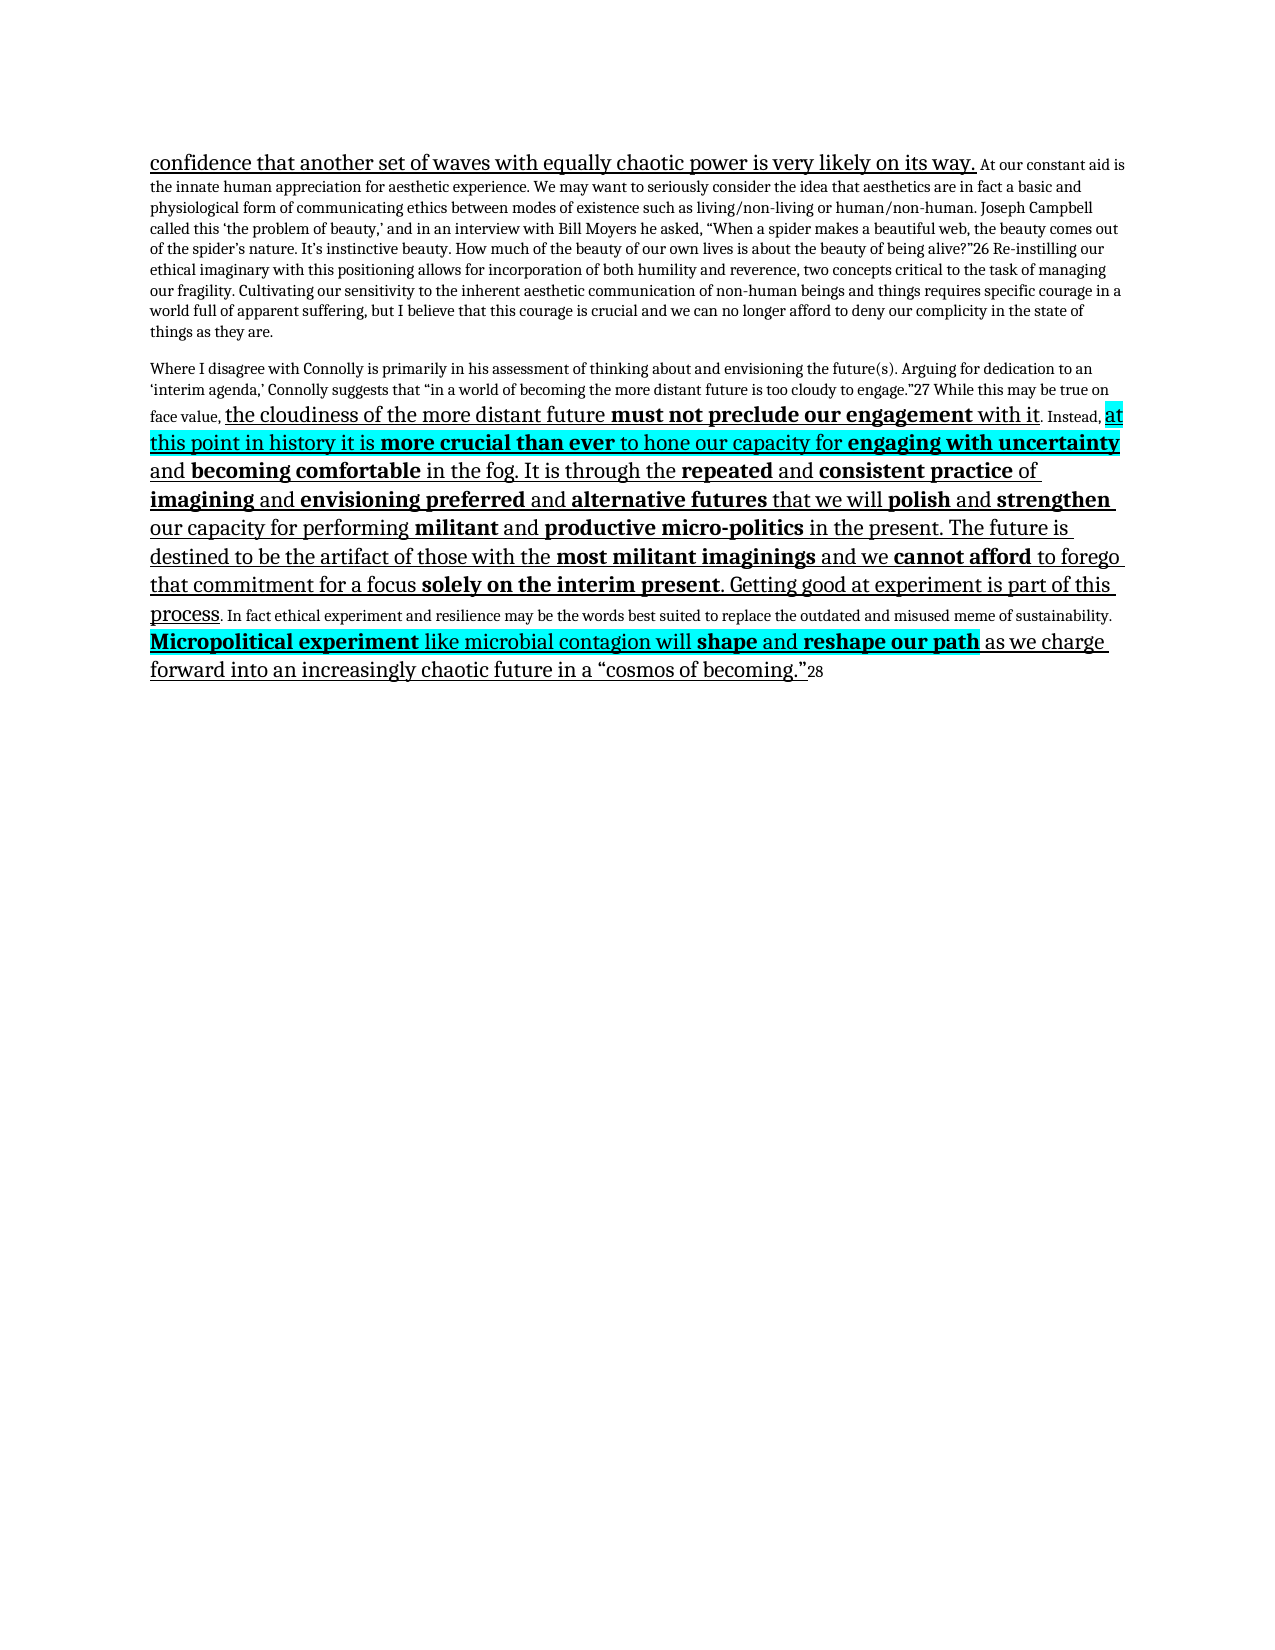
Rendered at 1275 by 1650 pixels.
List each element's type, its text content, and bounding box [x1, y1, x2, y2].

text Where I disagree with Connolly is primarily in his assessment of thinking about and envisioning the future(s). Arguing for dedication to an ‘interim agenda,’ Connolly suggests that “in a world of becoming the more distant future is too cloudy to engage.”27 While this may be true on face value, the cloudiness of the more distant future must not preclude our engagement with it. Instead, at this point in history it is more crucial than ever to hone our capacity for engaging with uncertainty and becoming comfortable in the fog. It is through the repeated and consistent practice of imagining and envisioning preferred and alternative futures that we will polish and strengthen our capacity for performing militant and productive micro-politics in the present. The future is destined to be the artifact of those with the most militant imaginings and we cannot afford to forego that commitment for a focus solely on the interim present. Getting good at experiment is part of this process. In fact ethical experiment and resilience may be the words best suited to replace the outdated and misused meme of sustainability. Micropolitical experiment like microbial contagion will shape and reshape our path as we charge forward into an increasingly chaotic future in a “cosmos of becoming.”28 [150, 567, 1125, 684]
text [150, 150, 1125, 341]
text Where I disagree with Connolly is primarily in his assessment of thinking about and envisioning the future(s). Arguing for dedication to an ‘interim agenda,’ Connolly suggests that “in a world of becoming the more distant future is too cloudy to engage.”27 While this may be true on face value, the cloudiness of the more distant future must not preclude our engagement with it. Instead, at this point in history it is more crucial than ever to hone our capacity for engaging with uncertainty and becoming comfortable in the fog. It is through the repeated and consistent practice of imagining and envisioning preferred and alternative futures that we will polish and strengthen our capacity for performing militant and productive micro-politics in the present. The future is destined to be the artifact of those with the most militant imaginings and we cannot afford to forego that commitment for a focus solely on the interim present. Getting good at experiment is part of this process. In fact ethical experiment and resilience may be the words best suited to replace the outdated and misused meme of sustainability. Micropolitical experiment like microbial contagion will shape and reshape our path as we charge forward into an increasingly chaotic future in a “cosmos of becoming.”28 [150, 359, 1125, 566]
